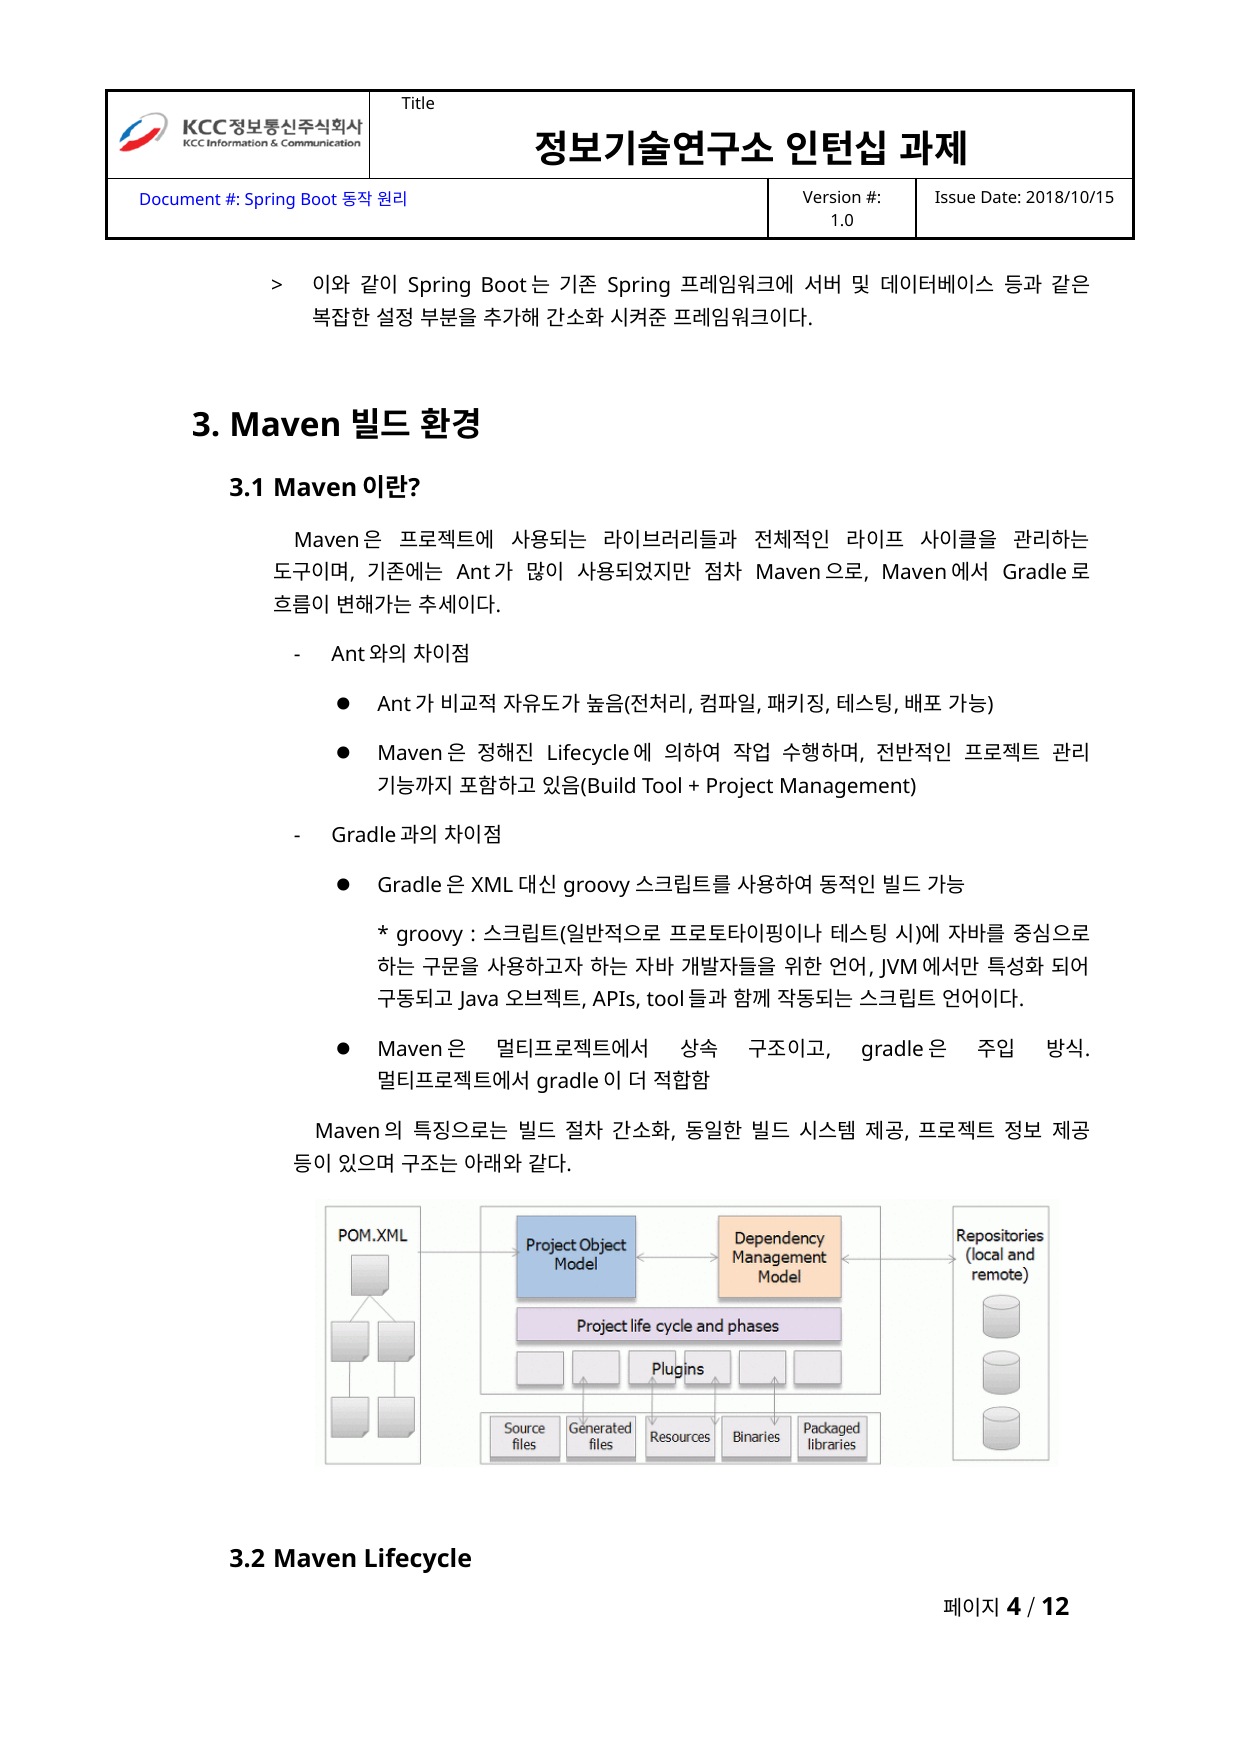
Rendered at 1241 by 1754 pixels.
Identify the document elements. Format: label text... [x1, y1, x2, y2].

list Maven 빌드 환경 [192, 398, 1090, 447]
picture [314, 1196, 1060, 1475]
list 이와 같이 Spring Boot는 기존 Spring 프레임워크에 서버 및 데이터베이스 등과 같은 복잡한 설정 부분을 추가해 간소화 시켜준 프레임워크이다. [271, 269, 1090, 332]
list Maven은 프로젝트에 사용되는 라이브러리들과 전체적인 라이프 사이클을 관리하는 도구이며, 기존에는 Ant가 많이 사용되었지만 점차 Maven으로, Maven에서 Gradle로 흐름이 변해가는 추세이다. [273, 523, 1090, 618]
text * groovy : 스크립트(일반적으로 프로토타이핑이나 테스팅 시)에 자바를 중심으로 하는 구문을 사용하고자 하는 자바 개발자들을 위한 언어, JVM에서만 특성화 되어 구동되고 Java 오브젝트, APIs, tool들과 함께 작동되는 스크립트 언어이다. [377, 917, 1090, 1013]
list Ant가 비교적 자유도가 높음(전처리, 컴파일, 패키징, 테스팅, 배포 가능) [335, 687, 1090, 717]
list Ant와의 차이점 [294, 638, 1090, 668]
list Maven이란? [229, 467, 1090, 503]
list Gradle은 XML 대신 groovy 스크립트를 사용하여 동적인 빌드 가능 [335, 868, 1090, 898]
picture [106, 96, 370, 170]
list Maven은 멀티프로젝트에서 상속 구조이고, gradle은 주입 방식. 멀티프로젝트에서 gradle이 더 적합함 [335, 1032, 1090, 1095]
list Gradle과의 차이점 [294, 818, 1090, 849]
list Maven은 정해진 Lifecycle에 의하여 작업 수행하며, 전반적인 프로젝트 관리 기능까지 포함하고 있음(Build Tool + Project Management) [335, 736, 1090, 799]
list Maven Lifecycle [229, 1541, 1090, 1575]
list Maven의 특징으로는 빌드 절차 간소화, 동일한 빌드 시스템 제공, 프로젝트 정보 제공 등이 있으며 구조는 아래와 같다. [294, 1114, 1090, 1177]
